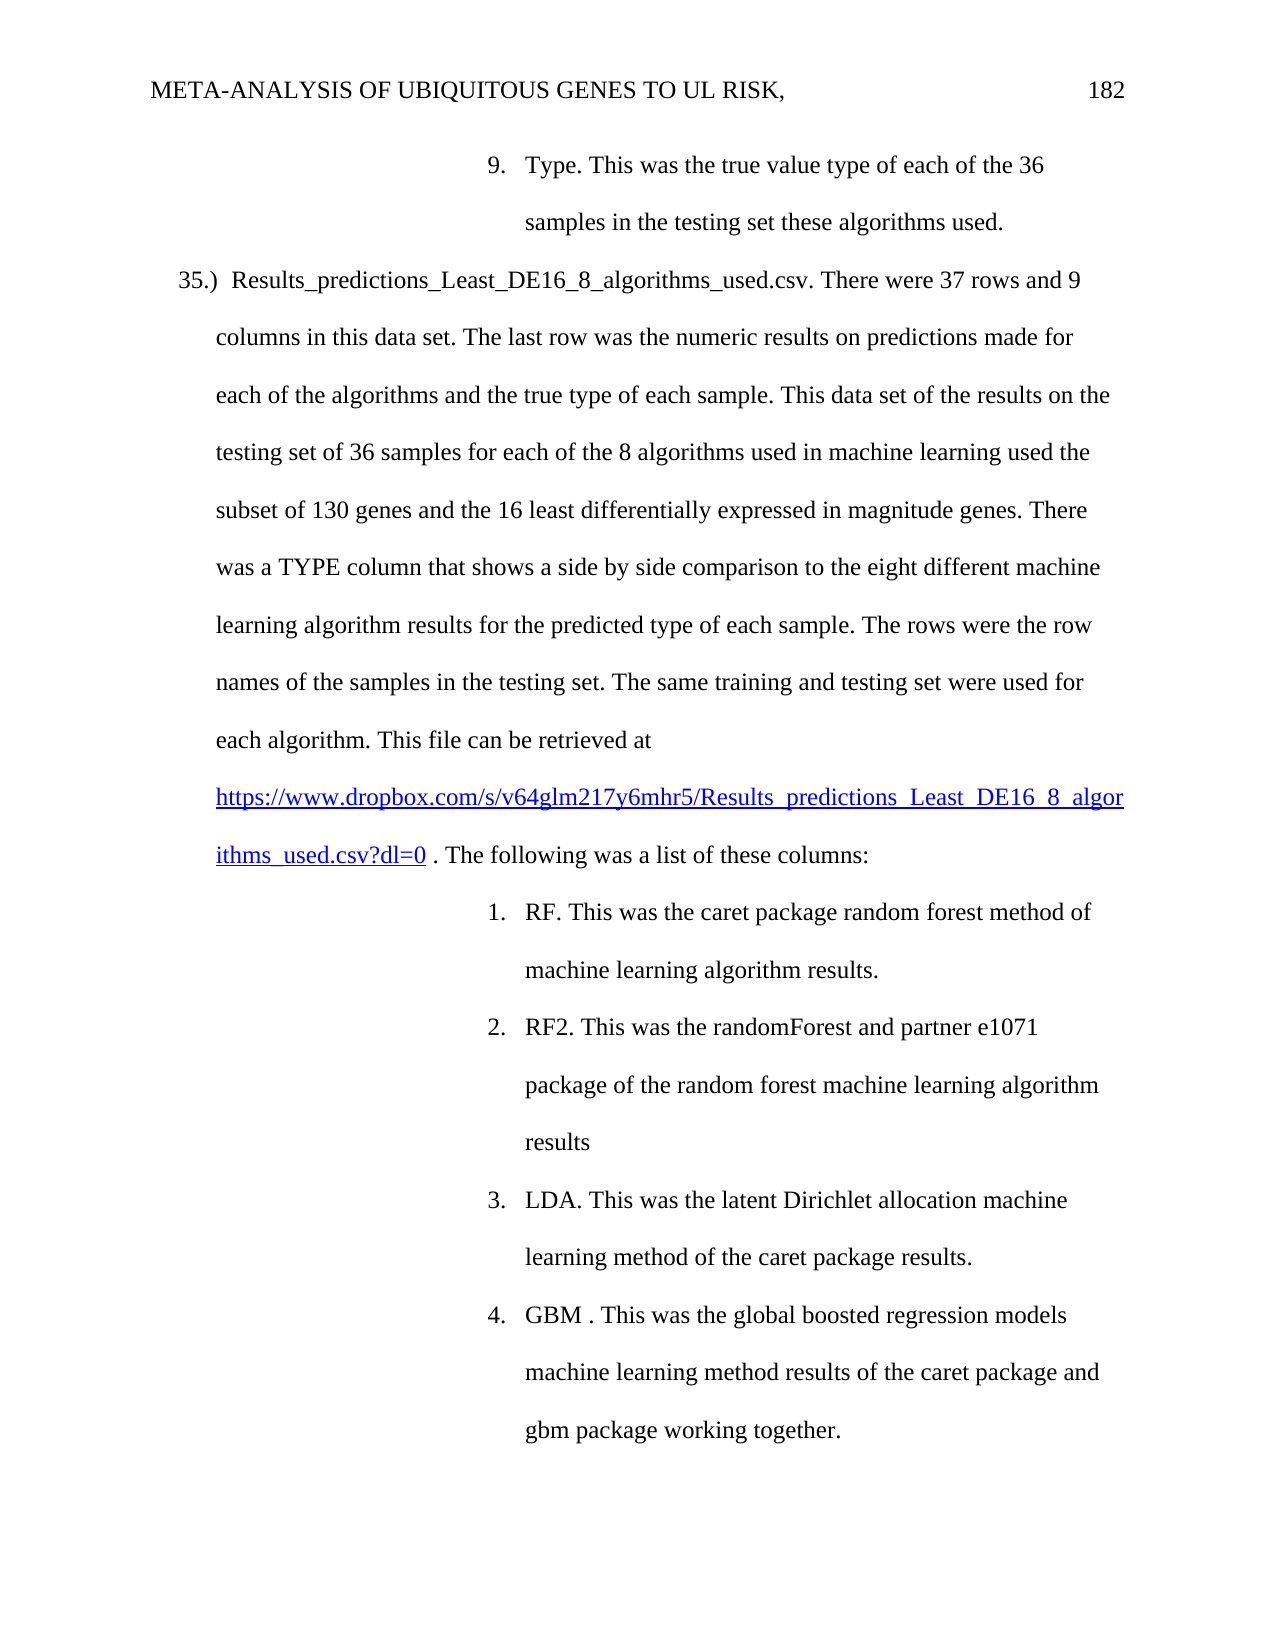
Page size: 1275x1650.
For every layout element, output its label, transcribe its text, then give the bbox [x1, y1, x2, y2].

list RF2. This was the randomForest and partner e1071 package of the random forest machine learning algorithm results [487, 1012, 1125, 1156]
list RF. This was the caret package random forest method of machine learning algorithm results. [487, 897, 1125, 984]
list Type. This was the true value type of each of the 36 samples in the testing set these algorithms used. [487, 150, 1125, 236]
list Results_predictions_Least_DE16_8_algorithms_used.csv. There were 37 rows and 9 columns in this data set. The last row was the numeric results on predictions made for each of the algorithms and the true type of each sample. This data set of the results on the testing set of 36 samples for each of the 8 algorithms used in machine learning used the subset of 130 genes and the 16 least differentially expressed in magnitude genes. There was a TYPE column that shows a side by side comparison to the eight different machine learning algorithm results for the predicted type of each sample. The rows were the row names of the samples in the testing set. The same training and testing set were used for each algorithm. This file can be retrieved at https://www.dropbox.com/s/v64glm217y6mhr5/Results_predictions_Least_DE16_8_algorithms_used.csv?dl=0 . The following was a list of these columns: [178, 265, 1125, 869]
list LDA. This was the latent Dirichlet allocation machine learning method of the caret package results. [487, 1185, 1125, 1271]
list GBM . This was the global boosted regression models machine learning method results of the caret package and gbm package working together. [487, 1300, 1125, 1444]
